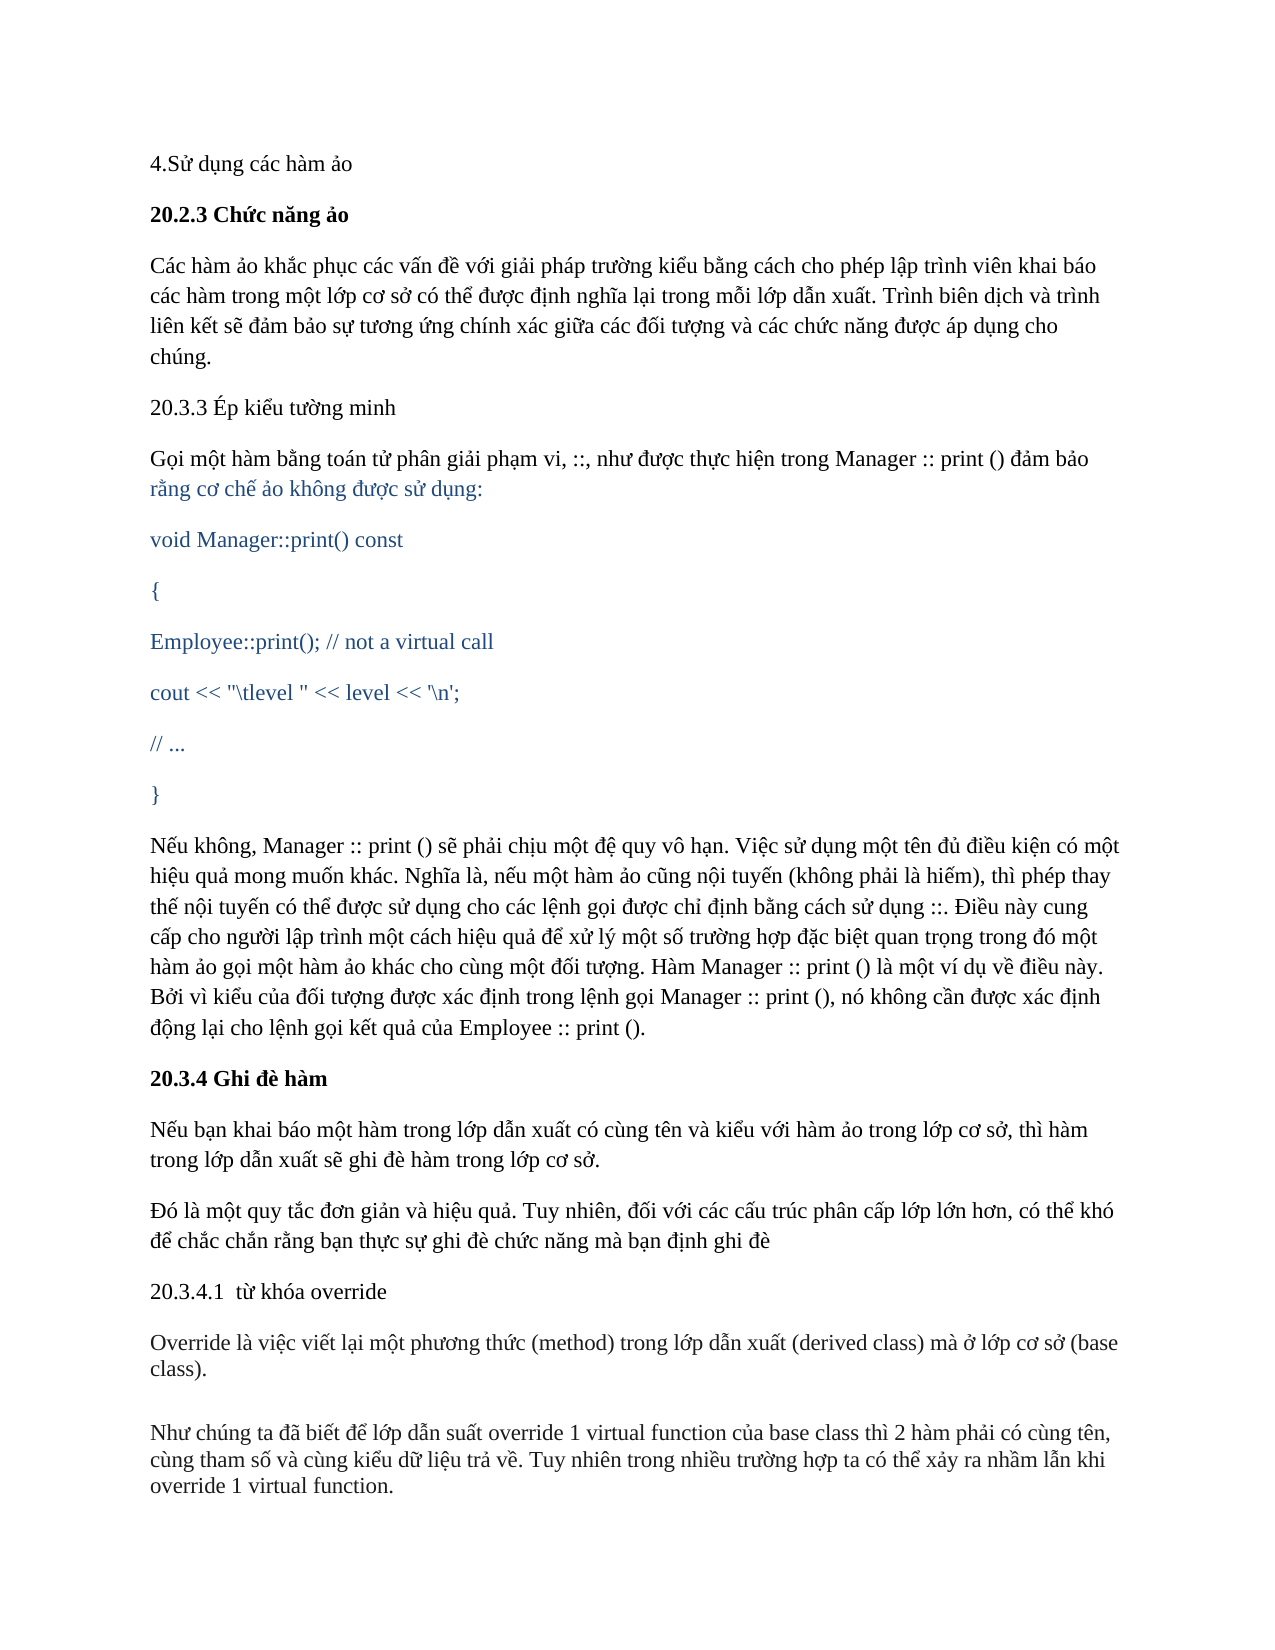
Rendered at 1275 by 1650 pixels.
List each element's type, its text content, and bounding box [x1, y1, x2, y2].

text void Manager::print() const [150, 526, 1125, 552]
text { [150, 577, 1125, 603]
text // ... [150, 730, 1125, 757]
text Đó là một quy tắc đơn giản và hiệu quả. Tuy nhiên, đối với các cấu trúc phân cấp lớp lớn hơn, có thể khó để chắc chắn rằng bạn thực sự ghi đè chức năng mà bạn định ghi đè [150, 1197, 1125, 1253]
text 4.Sử dụng các hàm ảo [150, 150, 1125, 176]
text 20.2.3 Chức năng ảo [150, 201, 1125, 227]
text Override là việc viết lại một phương thức (method) trong lớp dẫn xuất (derived class) mà ở lớp cơ sở (base class). [150, 1329, 1125, 1382]
text Gọi một hàm bằng toán tử phân giải phạm vi, ::, như được thực hiện trong Manager :: print () đảm bảo rằng cơ chế ảo không được sử dụng: [150, 445, 1125, 501]
text Employee::print(); // not a virtual call [150, 628, 1125, 654]
text 20.3.4.1 từ khóa override [150, 1278, 1125, 1304]
text Nếu không, Manager :: print () sẽ phải chịu một đệ quy vô hạn. Việc sử dụng một tên đủ điều kiện có một hiệu quả mong muốn khác. Nghĩa là, nếu một hàm ảo cũng nội tuyến (không phải là hiếm), thì phép thay thế nội tuyến có thể được sử dụng cho các lệnh gọi được chỉ định bằng cách sử dụng ::. Điều này cung cấp cho người lập trình một cách hiệu quả để xử lý một số trường hợp đặc biệt quan trọng trong đó một hàm ảo gọi một hàm ảo khác cho cùng một đối tượng. Hàm Manager :: print () là một ví dụ về điều này. Bởi vì kiểu của đối tượng được xác định trong lệnh gọi Manager :: print (), nó không cần được xác định động lại cho lệnh gọi kết quả của Employee :: print (). [150, 832, 1125, 1040]
text Các hàm ảo khắc phục các vấn đề với giải pháp trường kiểu bằng cách cho phép lập trình viên khai báo các hàm trong một lớp cơ sở có thể được định nghĩa lại trong mỗi lớp dẫn xuất. Trình biên dịch và trình liên kết sẽ đảm bảo sự tương ứng chính xác giữa các đối tượng và các chức năng được áp dụng cho chúng. [150, 252, 1125, 369]
text Như chúng ta đã biết để lớp dẫn suất override 1 virtual function của base class thì 2 hàm phải có cùng tên, cùng tham số và cùng kiểu dữ liệu trả về. Tuy nhiên trong nhiều trường hợp ta có thể xảy ra nhầm lẫn khi override 1 virtual function. [150, 1419, 1125, 1498]
text cout << "\tlevel " << level << '\n'; [150, 679, 1125, 706]
text } [150, 781, 1125, 808]
text 20.3.3 Ép kiểu tường minh [150, 394, 1125, 420]
text Nếu bạn khai báo một hàm trong lớp dẫn xuất có cùng tên và kiểu với hàm ảo trong lớp cơ sở, thì hàm trong lớp dẫn xuất sẽ ghi đè hàm trong lớp cơ sở. [150, 1116, 1125, 1172]
text 20.3.4 Ghi đè hàm [150, 1064, 1125, 1091]
